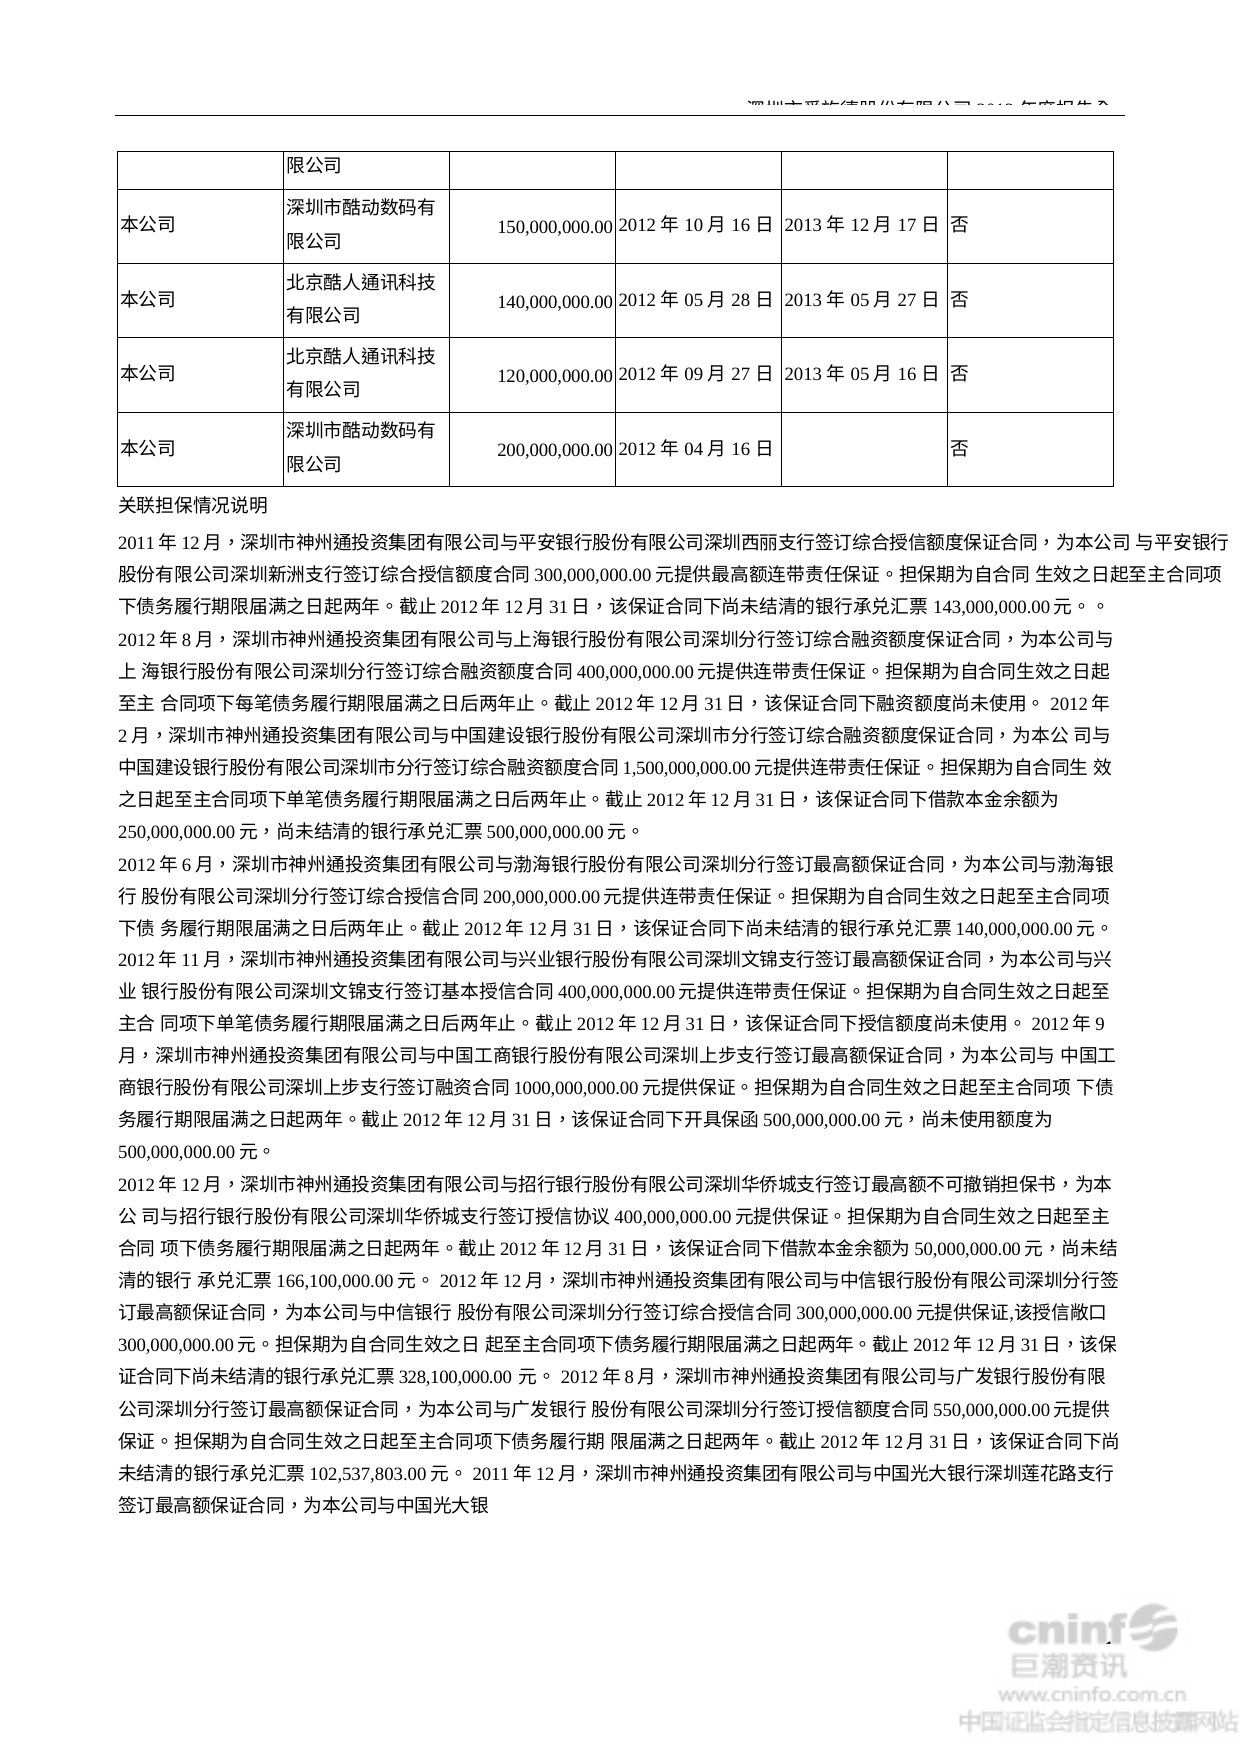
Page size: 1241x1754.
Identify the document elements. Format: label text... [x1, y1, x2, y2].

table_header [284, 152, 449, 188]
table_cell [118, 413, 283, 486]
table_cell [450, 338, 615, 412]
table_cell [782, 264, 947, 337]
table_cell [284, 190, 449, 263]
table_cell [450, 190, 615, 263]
text 关联担保情况说明 [118, 492, 1240, 518]
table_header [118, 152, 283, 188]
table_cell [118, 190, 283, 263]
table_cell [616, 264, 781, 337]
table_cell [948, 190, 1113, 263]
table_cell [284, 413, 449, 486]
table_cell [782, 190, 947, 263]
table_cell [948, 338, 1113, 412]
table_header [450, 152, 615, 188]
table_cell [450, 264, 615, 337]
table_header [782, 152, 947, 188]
text 2012年8月，深圳市神州通投资集团有限公司与上海银行股份有限公司深圳分行签订综合融资额度保证合同，为本公司与上 海银行股份有限公司深圳分行签订综合融资额度合同400,000,000.00元提供连带责任保证。担保期为自合同生效之日起至主 合同项下每笔债务履行期限届满之日后两年止。截止2012年12月31日，该保证合同下融资额度尚未使用。 2012年2月，深圳市神州通投资集团有限公司与中国建设银行股份有限公司深圳市分行签订综合融资额度保证合同，为本公 司与中国建设银行股份有限公司深圳市分行签订综合融资额度合同1,500,000,000.00元提供连带责任保证。担保期为自合同生 效之日起至主合同项下单笔债务履行期限届满之日后两年止。截止2012年12月31日，该保证合同下借款本金余额为 250,000,000.00元，尚未结清的银行承兑汇票500,000,000.00元。 [118, 627, 1123, 843]
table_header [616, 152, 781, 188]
picture [958, 1593, 1241, 1754]
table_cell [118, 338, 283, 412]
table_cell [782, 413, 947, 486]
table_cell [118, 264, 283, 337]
text 2011年12月，深圳市神州通投资集团有限公司与平安银行股份有限公司深圳西丽支行签订综合授信额度保证合同，为本公司 与平安银行股份有限公司深圳新洲支行签订综合授信额度合同300,000,000.00元提供最高额连带责任保证。担保期为自合同 生效之日起至主合同项下债务履行期限届满之日起两年。截止2012年12月31日，该保证合同下尚未结清的银行承兑汇票 143,000,000.00元。。 [118, 530, 1240, 619]
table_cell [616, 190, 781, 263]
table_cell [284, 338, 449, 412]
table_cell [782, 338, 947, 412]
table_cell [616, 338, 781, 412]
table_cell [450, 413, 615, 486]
text 2012年6月，深圳市神州通投资集团有限公司与渤海银行股份有限公司深圳分行签订最高额保证合同，为本公司与渤海银行 股份有限公司深圳分行签订综合授信合同200,000,000.00元提供连带责任保证。担保期为自合同生效之日起至主合同项下债 务履行期限届满之日后两年止。截止2012年12月31日，该保证合同下尚未结清的银行承兑汇票140,000,000.00元。 2012年11月，深圳市神州通投资集团有限公司与兴业银行股份有限公司深圳文锦支行签订最高额保证合同，为本公司与兴业 银行股份有限公司深圳文锦支行签订基本授信合同400,000,000.00元提供连带责任保证。担保期为自合同生效之日起至主合 同项下单笔债务履行期限届满之日后两年止。截止2012年12月31日，该保证合同下授信额度尚未使用。 2012年9月，深圳市神州通投资集团有限公司与中国工商银行股份有限公司深圳上步支行签订最高额保证合同，为本公司与 中国工商银行股份有限公司深圳上步支行签订融资合同1000,000,000.00元提供保证。担保期为自合同生效之日起至主合同项 下债务履行期限届满之日起两年。截止2012年12月31日，该保证合同下开具保函500,000,000.00元，尚未使用额度为 500,000,000.00元。 [118, 851, 1123, 1163]
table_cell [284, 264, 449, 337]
text 2012年12月，深圳市神州通投资集团有限公司与招行银行股份有限公司深圳华侨城支行签订最高额不可撤销担保书，为本公 司与招行银行股份有限公司深圳华侨城支行签订授信协议400,000,000.00元提供保证。担保期为自合同生效之日起至主合同 项下债务履行期限届满之日起两年。截止2012年12月31日，该保证合同下借款本金余额为50,000,000.00元，尚未结清的银行 承兑汇票166,100,000.00元。 2012年12月，深圳市神州通投资集团有限公司与中信银行股份有限公司深圳分行签订最高额保证合同，为本公司与中信银行 股份有限公司深圳分行签订综合授信合同300,000,000.00元提供保证,该授信敞口300,000,000.00元。担保期为自合同生效之日 起至主合同项下债务履行期限届满之日起两年。截止2012年12月31日，该保证合同下尚未结清的银行承兑汇票328,100,000.00 元。 2012年8月，深圳市神州通投资集团有限公司与广发银行股份有限公司深圳分行签订最高额保证合同，为本公司与广发银行 股份有限公司深圳分行签订授信额度合同550,000,000.00元提供保证。担保期为自合同生效之日起至主合同项下债务履行期 限届满之日起两年。截止2012年12月31日，该保证合同下尚未结清的银行承兑汇票102,537,803.00元。 2011年12月，深圳市神州通投资集团有限公司与中国光大银行深圳莲花路支行签订最高额保证合同，为本公司与中国光大银 [118, 1171, 1123, 1518]
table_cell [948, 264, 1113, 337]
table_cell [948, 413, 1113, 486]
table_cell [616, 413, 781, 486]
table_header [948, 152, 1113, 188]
